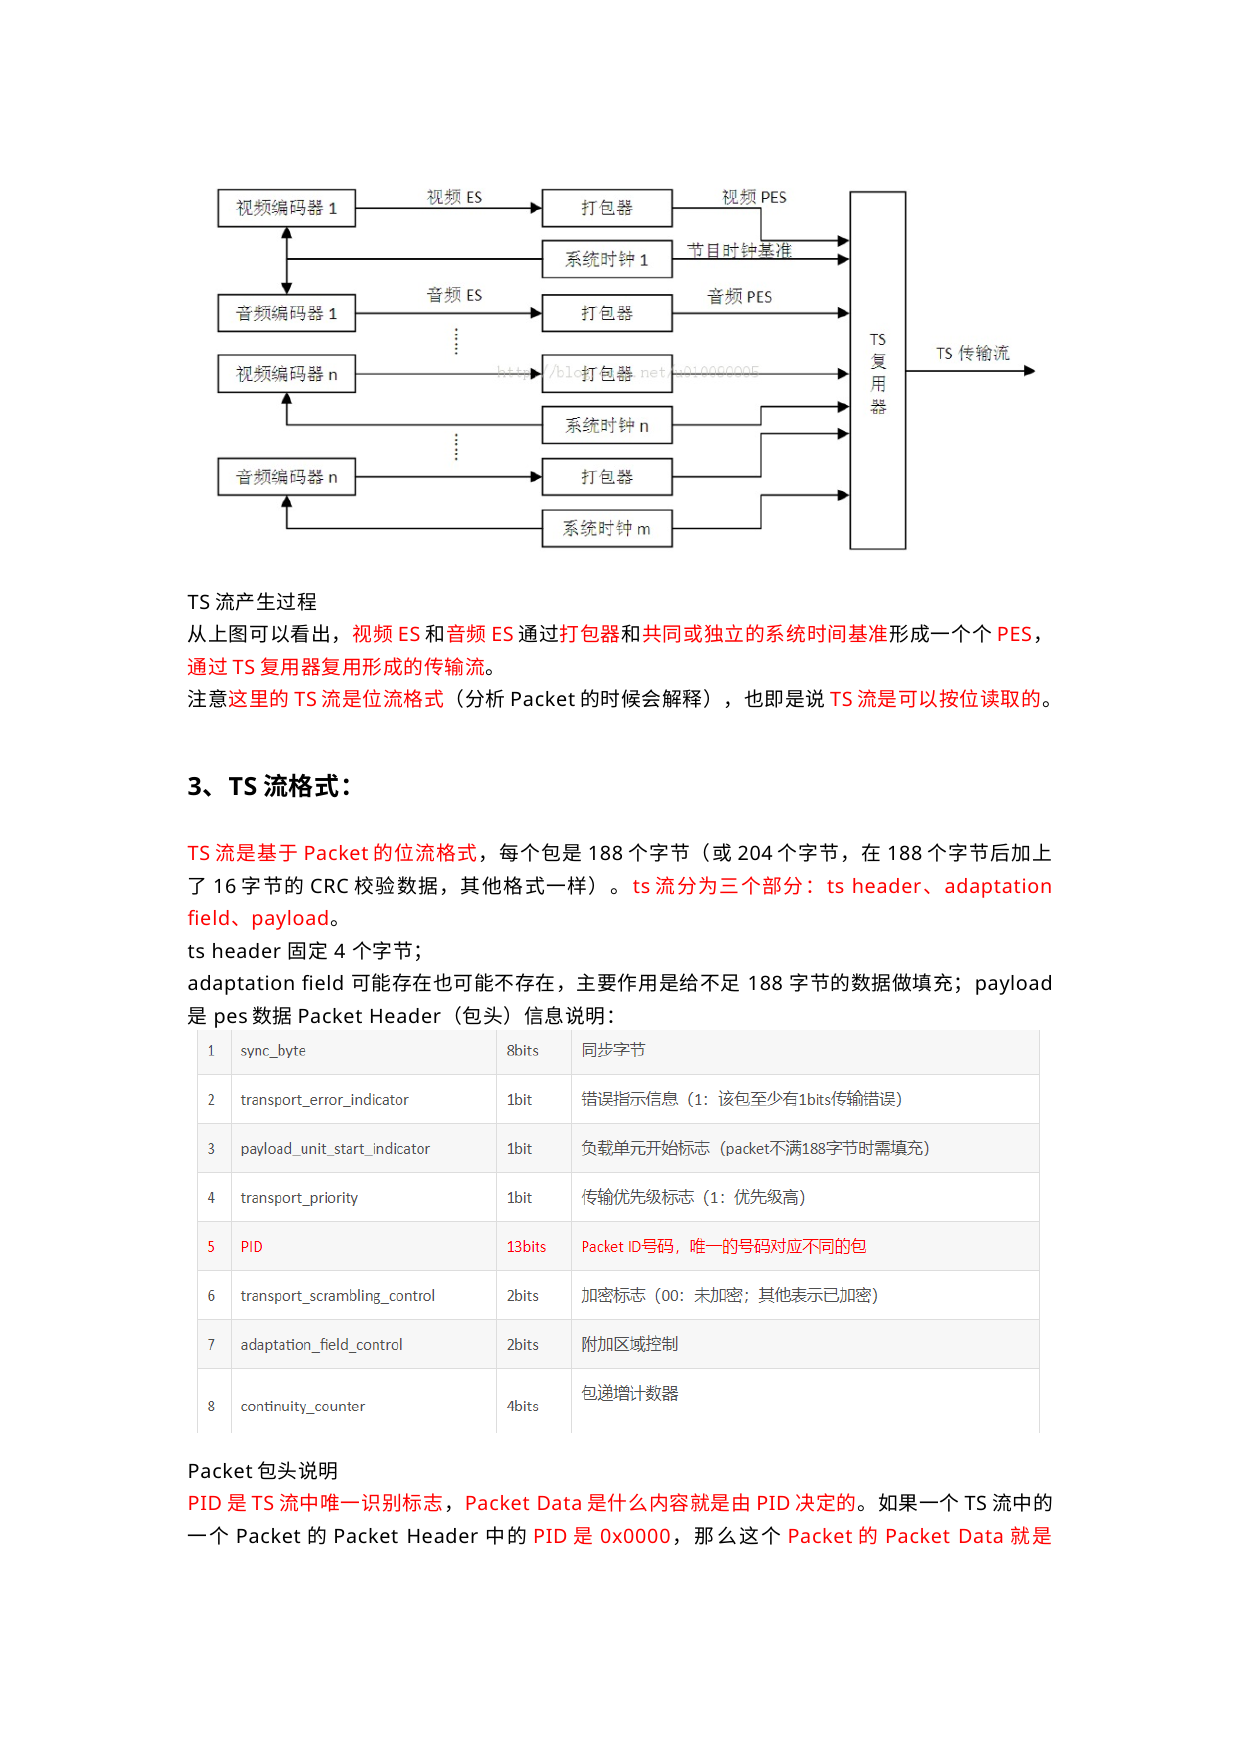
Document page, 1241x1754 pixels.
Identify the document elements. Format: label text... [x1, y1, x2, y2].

text 从上图可以看出，视频ES和音频ES通过打包器和共同或独立的系统时间基准形成一个个PES，通过TS复用器复用形成的传输流。 [187, 617, 1053, 682]
text TS流产生过程 [187, 578, 1053, 617]
picture [187, 162, 1053, 578]
picture [187, 1030, 1053, 1433]
subtitle 3、TS流格式： [187, 752, 1053, 817]
text adaptation field 可能存在也可能不存在，主要作⽤是给不⾜ 188 字节的数据做填充；payload 是 pes数据Packet Header（包头）信息说明： [187, 966, 1053, 1030]
text ts header 固定 4 个字节； [187, 933, 1053, 966]
text TS流是基于Packet的位流格式，每个包是188个字节（或204个字节，在188个字节后加上了16字节的CRC校验数据，其他格式一样）。ts流分为三个部分：ts header、adaptation field、payload。 [187, 836, 1053, 933]
text 注意这里的TS流是位流格式（分析Packet的时候会解释），也即是说TS流是可以按位读取的。 [187, 682, 1053, 714]
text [187, 1486, 1053, 1551]
text Packet包头说明 [187, 1433, 1053, 1486]
